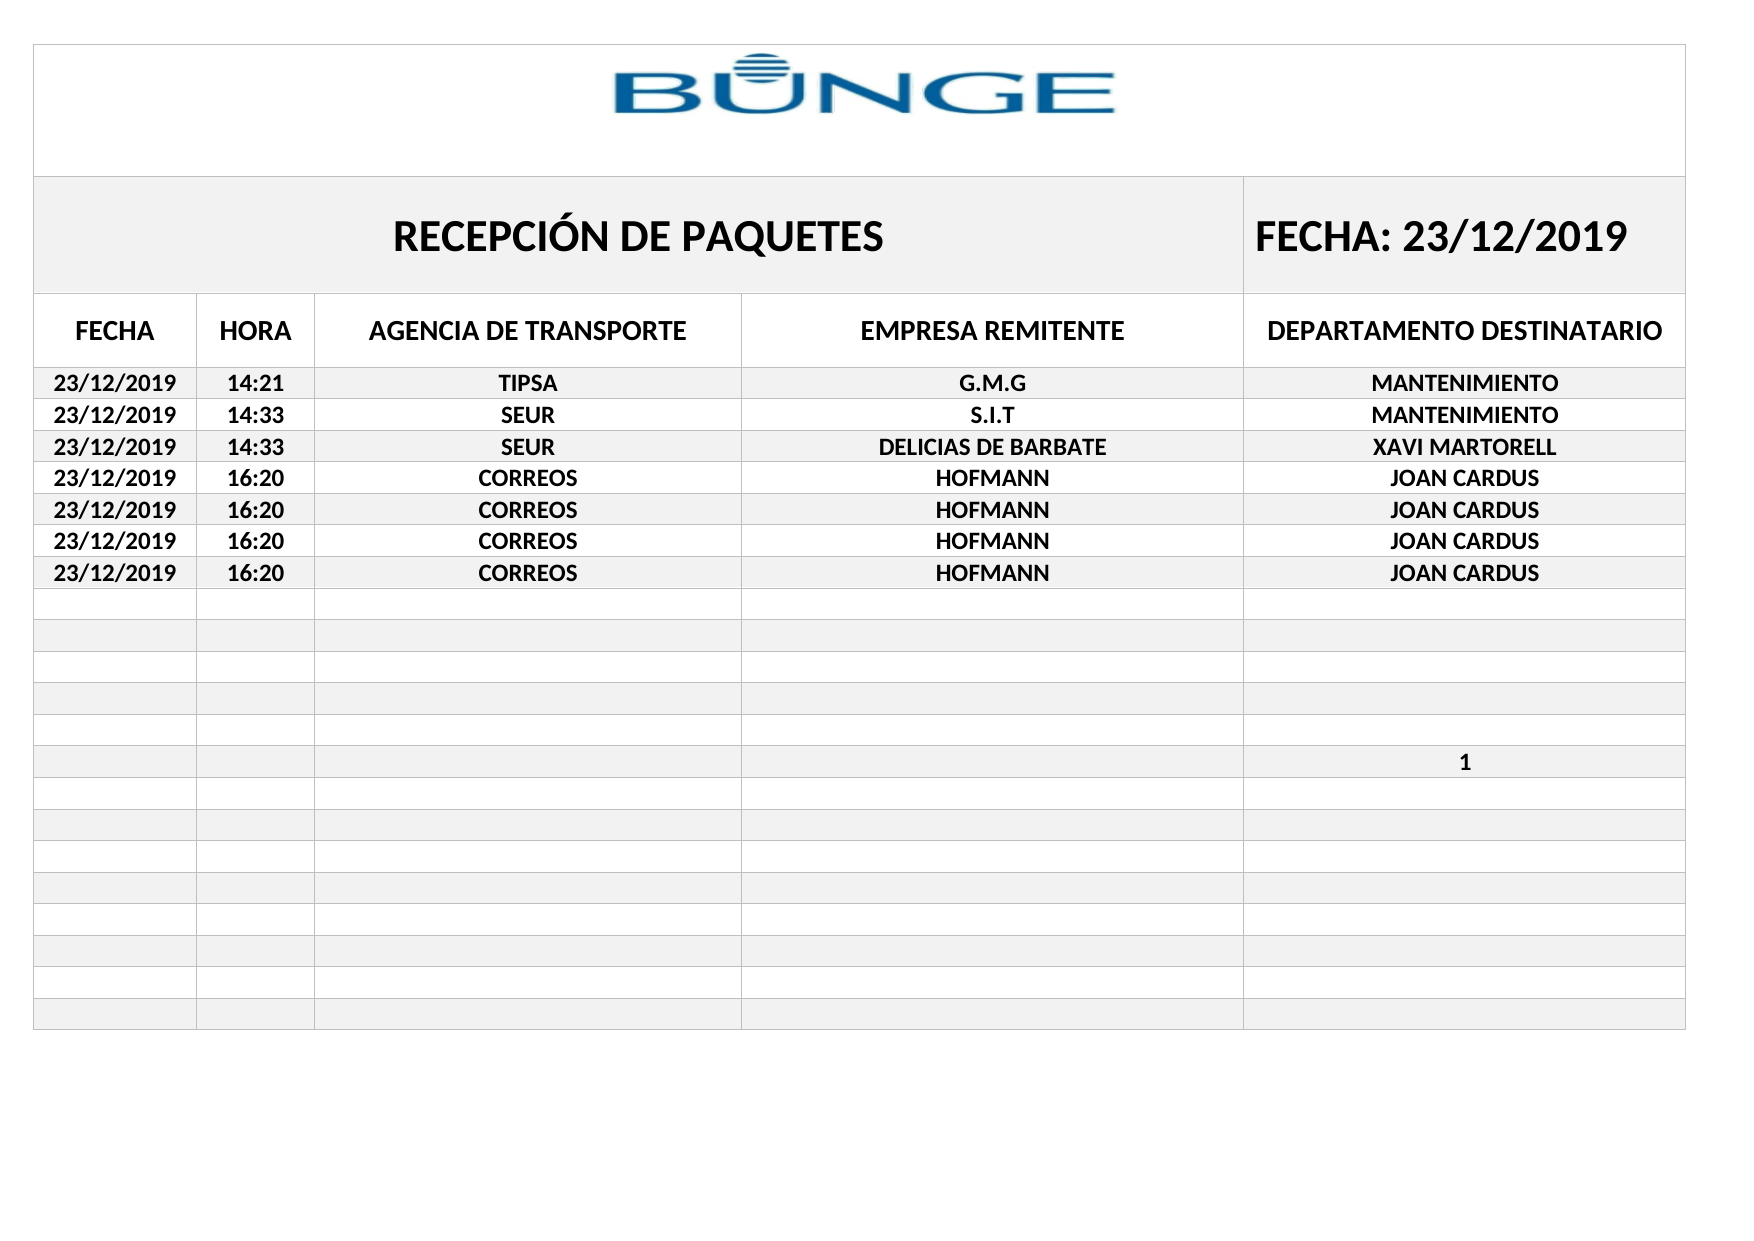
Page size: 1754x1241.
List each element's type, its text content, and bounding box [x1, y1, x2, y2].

table_cell 23/12/2019 [34, 399, 196, 430]
table_cell 14:21 [197, 368, 314, 398]
table_cell CORREOS [315, 494, 741, 524]
table_cell TIPSA [315, 368, 741, 398]
table_cell [315, 683, 741, 714]
table_cell [197, 999, 314, 1029]
table_cell FECHA [34, 294, 196, 367]
table_cell [197, 810, 314, 840]
table_cell CORREOS [315, 557, 741, 587]
table_cell [197, 778, 314, 808]
table_cell [197, 841, 314, 872]
table_cell [1244, 620, 1685, 651]
table_cell [315, 715, 741, 745]
table_cell [742, 967, 1243, 998]
table_cell [197, 746, 314, 777]
table_cell HORA [197, 294, 314, 367]
table_cell MANTENIMIENTO [1244, 368, 1685, 398]
table_cell [315, 652, 741, 682]
table_cell [1244, 778, 1685, 808]
table_cell [742, 936, 1243, 966]
table_cell [315, 589, 741, 619]
table_cell [1244, 715, 1685, 745]
table_cell 16:20 [197, 525, 314, 556]
table_cell [742, 652, 1243, 682]
table_cell HOFMANN [742, 525, 1243, 556]
table_cell [34, 683, 196, 714]
table_cell [1244, 936, 1685, 966]
table_cell 14:33 [197, 399, 314, 430]
table_cell [315, 936, 741, 966]
table_cell [742, 999, 1243, 1029]
table_cell [1244, 589, 1685, 619]
table_cell [315, 620, 741, 651]
table_cell JOAN CARDUS [1244, 494, 1685, 524]
table_cell [34, 652, 196, 682]
table_cell G.M.G [742, 368, 1243, 398]
table_cell [742, 746, 1243, 777]
table_cell [34, 620, 196, 651]
table_cell JOAN CARDUS [1244, 462, 1685, 493]
table_cell 1 [1244, 746, 1685, 777]
table_cell 23/12/2019 [34, 525, 196, 556]
table_cell [1244, 904, 1685, 935]
table_cell HOFMANN [742, 494, 1243, 524]
table_cell [742, 715, 1243, 745]
table_cell CORREOS [315, 525, 741, 556]
table_cell [315, 778, 741, 808]
table_cell [197, 589, 314, 619]
table_cell [34, 967, 196, 998]
table_cell 23/12/2019 [34, 462, 196, 493]
table_cell [34, 841, 196, 872]
table_cell [34, 589, 196, 619]
table_cell [742, 904, 1243, 935]
table_cell [197, 620, 314, 651]
table_cell [742, 810, 1243, 840]
table_cell MANTENIMIENTO [1244, 399, 1685, 430]
picture [607, 44, 1122, 123]
table_header [34, 45, 1685, 176]
table_cell [1244, 873, 1685, 903]
table_cell [315, 999, 741, 1029]
table_cell S.I.T [742, 399, 1243, 430]
table_cell [315, 967, 741, 998]
table_cell [34, 873, 196, 903]
table_cell XAVI MARTORELL [1244, 431, 1685, 461]
table_cell [742, 589, 1243, 619]
table_cell HOFMANN [742, 557, 1243, 587]
table_cell EMPRESA REMITENTE [742, 294, 1243, 367]
table_cell [315, 810, 741, 840]
table_cell [34, 999, 196, 1029]
table_cell [197, 873, 314, 903]
table_cell [34, 936, 196, 966]
table_cell [742, 683, 1243, 714]
table_cell [742, 841, 1243, 872]
table_cell [197, 683, 314, 714]
table_cell SEUR [315, 399, 741, 430]
table_cell RECEPCIÓN DE PAQUETES [34, 177, 1243, 292]
table_cell [315, 841, 741, 872]
table_cell [197, 652, 314, 682]
table_cell SEUR [315, 431, 741, 461]
table_cell [1244, 652, 1685, 682]
table_cell 16:20 [197, 557, 314, 587]
table_cell DELICIAS DE BARBATE [742, 431, 1243, 461]
table_cell [315, 873, 741, 903]
table_cell JOAN CARDUS [1244, 557, 1685, 587]
table_cell 23/12/2019 [34, 431, 196, 461]
table_cell AGENCIA DE TRANSPORTE [315, 294, 741, 367]
table_cell [197, 936, 314, 966]
table_cell [1244, 841, 1685, 872]
table_cell [34, 904, 196, 935]
table_cell [742, 873, 1243, 903]
table_cell [1244, 810, 1685, 840]
table_cell [197, 967, 314, 998]
table_cell 16:20 [197, 462, 314, 493]
table_cell [742, 620, 1243, 651]
table_cell CORREOS [315, 462, 741, 493]
table_cell [1244, 999, 1685, 1029]
table_cell JOAN CARDUS [1244, 525, 1685, 556]
table_cell 16:20 [197, 494, 314, 524]
table_cell [34, 746, 196, 777]
table_cell [315, 904, 741, 935]
table_cell [34, 778, 196, 808]
table_cell DEPARTAMENTO DESTINATARIO [1244, 294, 1685, 367]
table_cell [315, 746, 741, 777]
table_cell 23/12/2019 [34, 557, 196, 587]
table_cell [742, 778, 1243, 808]
table_cell [34, 715, 196, 745]
table_cell 23/12/2019 [34, 368, 196, 398]
table_cell [197, 904, 314, 935]
table_cell FECHA: 23/12/2019 [1244, 177, 1685, 292]
table_cell 14:33 [197, 431, 314, 461]
table_cell [197, 715, 314, 745]
table_cell [34, 810, 196, 840]
table_cell 23/12/2019 [34, 494, 196, 524]
table_cell [1244, 967, 1685, 998]
table_cell [1244, 683, 1685, 714]
table_cell HOFMANN [742, 462, 1243, 493]
